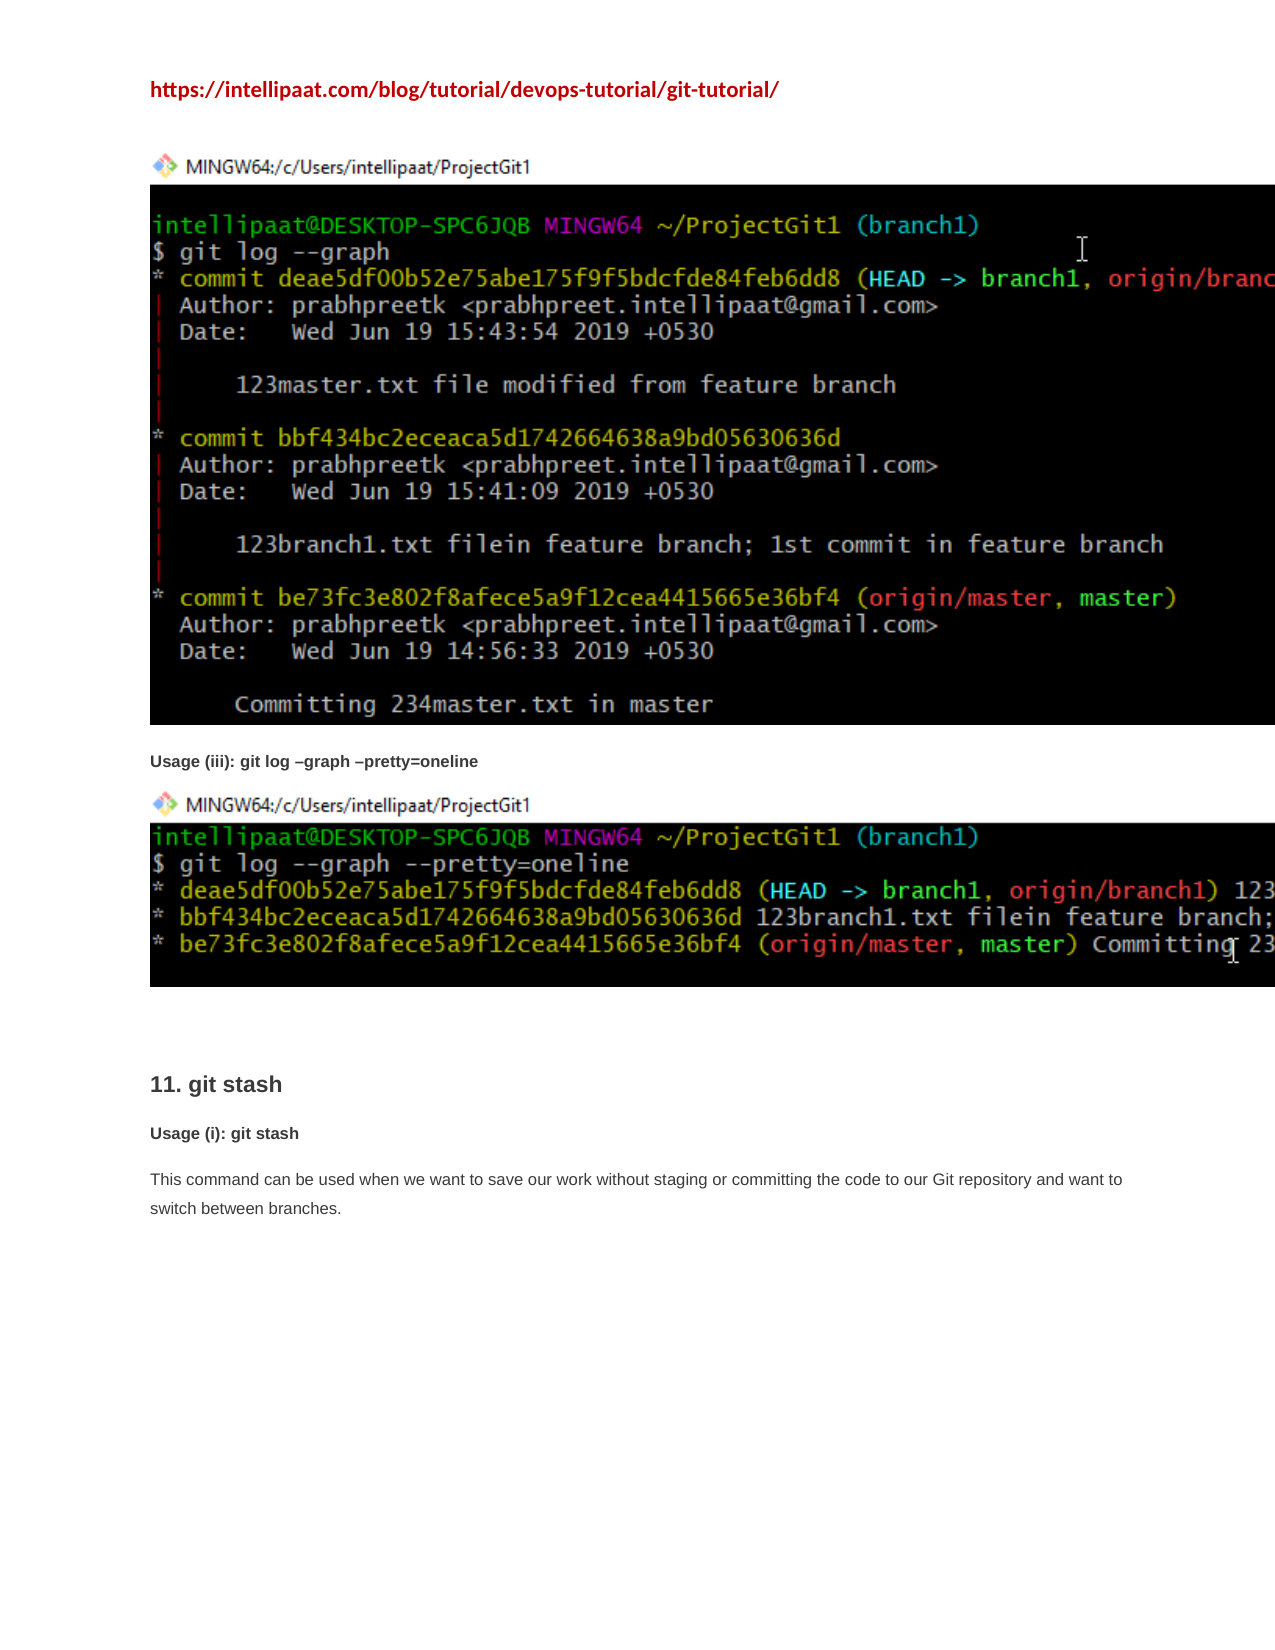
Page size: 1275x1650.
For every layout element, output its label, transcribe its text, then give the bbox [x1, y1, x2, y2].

picture [150, 150, 1275, 725]
text This command can be used when we want to save our work without staging or committing the code to our Git repository and want to switch between branches. [150, 1159, 1125, 1218]
picture [150, 787, 1275, 987]
text Usage (iii): git log –graph –pretty=oneline [150, 742, 1125, 771]
text 11. git stash [150, 1063, 1125, 1097]
text Usage (i): git stash [150, 1113, 1125, 1143]
